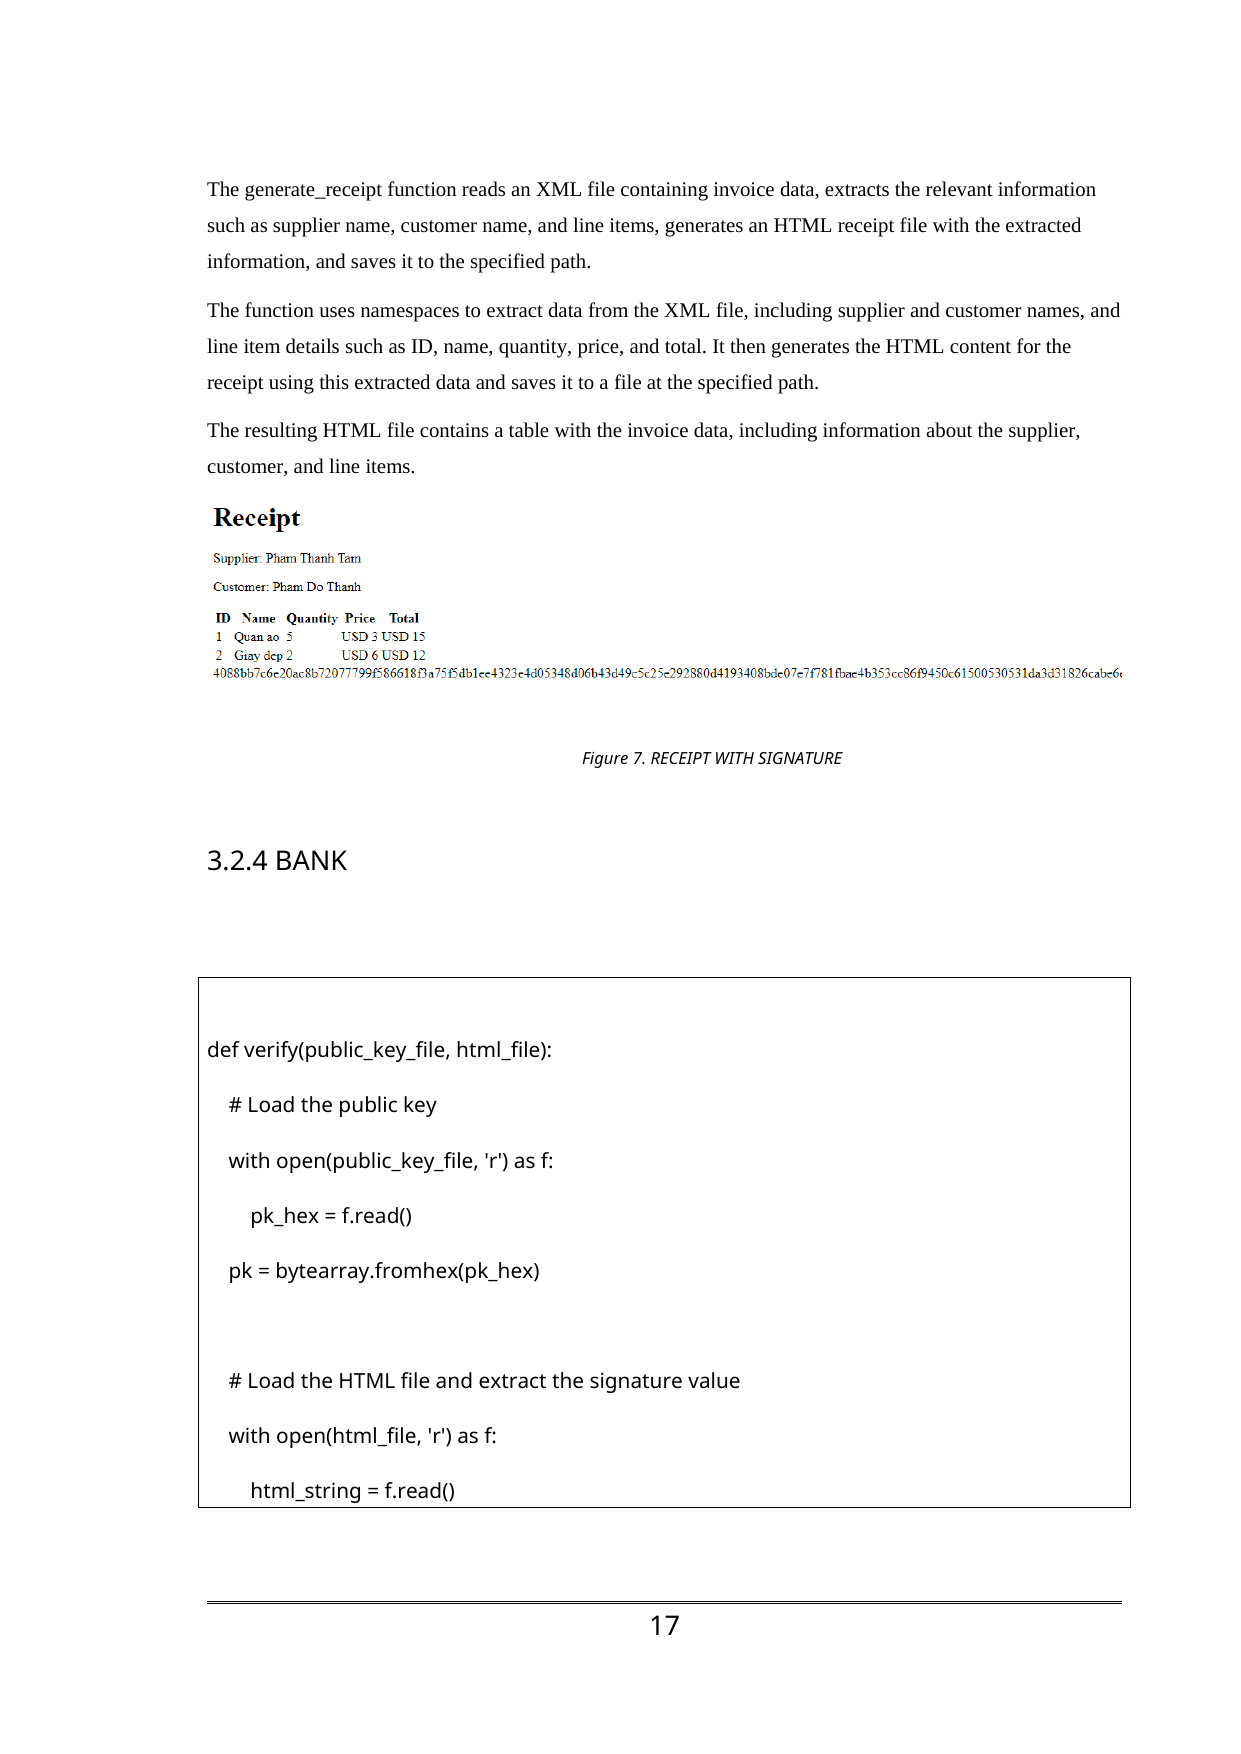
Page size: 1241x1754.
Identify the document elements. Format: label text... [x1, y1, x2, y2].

text # Load the public key [199, 1087, 1130, 1119]
text html_string = f.read() [199, 1473, 1130, 1507]
text Figure 7. RECEIPT WITH SIGNATURE [507, 747, 1122, 769]
text # Load the HTML file and extract the signature value [199, 1363, 1130, 1394]
text with open(public_key_file, 'r') as f: [199, 1143, 1130, 1174]
text The generate_receipt function reads an XML file containing invoice data, extracts the relevant information such as supplier name, customer name, and line items, generates an HTML receipt file with the extracted information, and saves it to the specified path. [207, 177, 1122, 273]
picture [206, 503, 1123, 716]
text The resulting HTML file contains a table with the invoice data, including information about the supplier, customer, and line items. [207, 418, 1122, 478]
text def verify(public_key_file, html_file): [199, 1032, 1130, 1064]
text pk = bytearray.fromhex(pk_hex) [199, 1253, 1130, 1284]
text with open(html_file, 'r') as f: [199, 1418, 1130, 1450]
subtitle 3.2.4 BANK [207, 842, 1122, 878]
text pk_hex = f.read() [199, 1198, 1130, 1229]
text The function uses namespaces to extract data from the XML file, including supplier and customer names, and line item details such as ID, name, quantity, price, and total. It then generates the HTML content for the receipt using this extracted data and saves it to a file at the specified path. [207, 298, 1122, 394]
